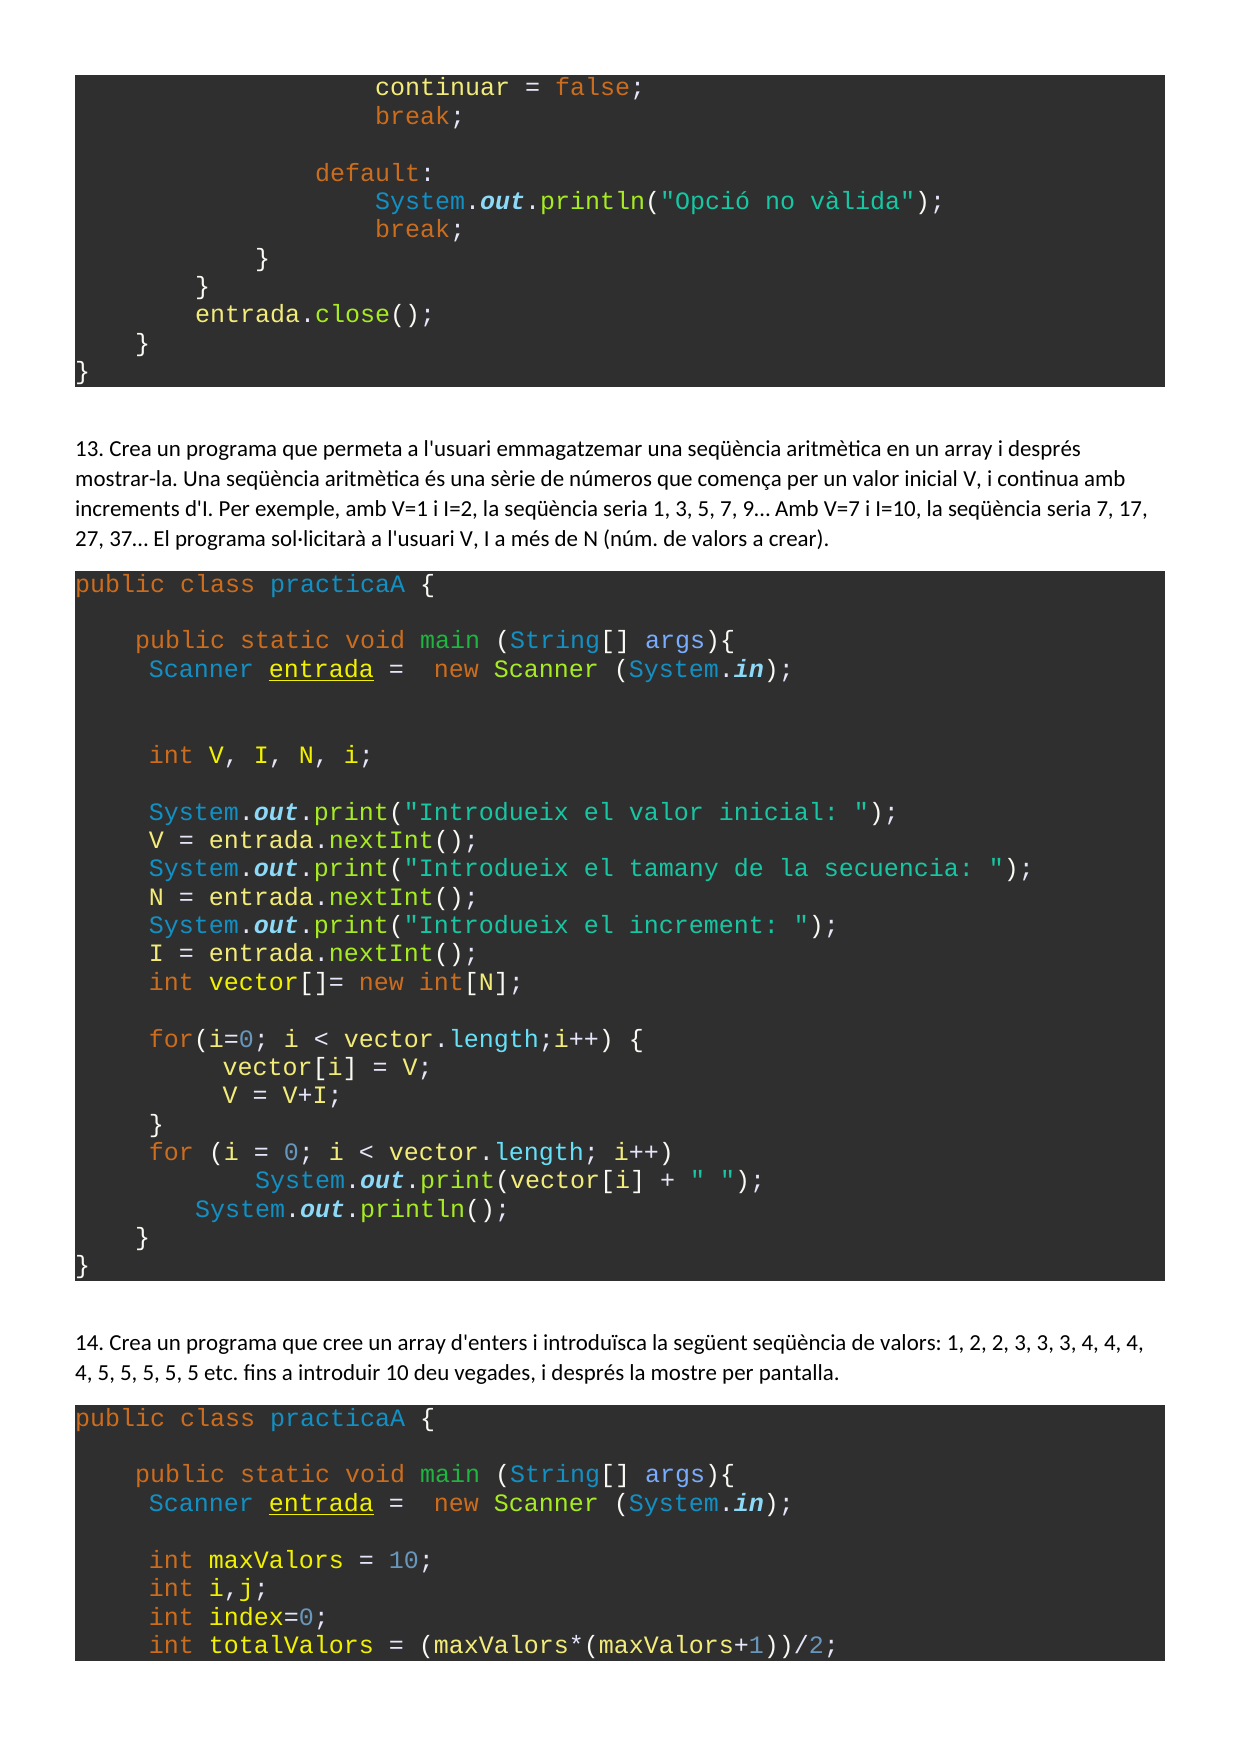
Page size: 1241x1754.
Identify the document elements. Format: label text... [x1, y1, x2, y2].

text } [75, 245, 1165, 274]
text int V, I, N, i; [75, 742, 1165, 771]
text V = V+I; [75, 1083, 1165, 1111]
text System.out.print(vector[i] + " "); [75, 1168, 1165, 1196]
text Scanner entrada = new Scanner (System.in); [75, 656, 1165, 685]
text for(i=0; i < vector.length;i++) { [75, 1026, 1165, 1055]
text int index=0; [75, 1604, 1165, 1632]
text 13. Crea un programa que permeta a l'usuari emmagatzemar una seqüència aritmètica en un array i després mostrar-la. Una seqüència aritmètica és una sèrie de números que comença per un valor inicial V, i continua amb increments d'I. Per exemple, amb V=1 i I=2, la seqüència seria 1, 3, 5, 7, 9… Amb V=7 i I=10, la seqüència seria 7, 17, 27, 37… El programa sol·licitarà a l'usuari V, I a més de N (núm. de valors a crear). [75, 434, 1165, 553]
text int vector[]= new int[N]; [75, 969, 1165, 998]
text vector[i] = V; [75, 1055, 1165, 1083]
text System.out.print("Introdueix el increment: "); [75, 913, 1165, 941]
text } [75, 274, 1165, 302]
text break; [75, 217, 1165, 245]
text System.out.println(); [75, 1196, 1165, 1225]
text default: [75, 160, 1165, 189]
text System.out.print("Introdueix el valor inicial: "); [75, 799, 1165, 828]
text I = entrada.nextInt(); [75, 941, 1165, 969]
text break; [75, 103, 1165, 132]
text int i,j; [75, 1576, 1165, 1604]
text } [75, 1253, 1165, 1281]
text int totalValors = (maxValors*(maxValors+1))/2; [75, 1632, 1165, 1661]
text Scanner entrada = new Scanner (System.in); [75, 1490, 1165, 1519]
text } [75, 330, 1165, 359]
text } [75, 1111, 1165, 1140]
text V = entrada.nextInt(); [75, 828, 1165, 856]
text continuar = false; [75, 75, 1165, 103]
text } [75, 359, 1165, 387]
text public class practicaA { [75, 571, 1165, 600]
text System.out.print("Introdueix el tamany de la secuencia: "); [75, 856, 1165, 884]
text } [75, 1225, 1165, 1253]
text 14. Crea un programa que cree un array d'enters i introduïsca la següent seqüència de valors: 1, 2, 2, 3, 3, 3, 4, 4, 4, 4, 5, 5, 5, 5, 5 etc. fins a introduir 10 deu vegades, i després la mostre per pantalla. [75, 1328, 1165, 1387]
text public static void main (String[] args){ [75, 1462, 1165, 1490]
text System.out.println("Opció no vàlida"); [75, 189, 1165, 217]
text N = entrada.nextInt(); [75, 884, 1165, 913]
text entrada.close(); [75, 302, 1165, 330]
text int maxValors = 10; [75, 1547, 1165, 1576]
text public static void main (String[] args){ [75, 628, 1165, 656]
text public class practicaA { [75, 1405, 1165, 1434]
text for (i = 0; i < vector.length; i++) [75, 1140, 1165, 1168]
